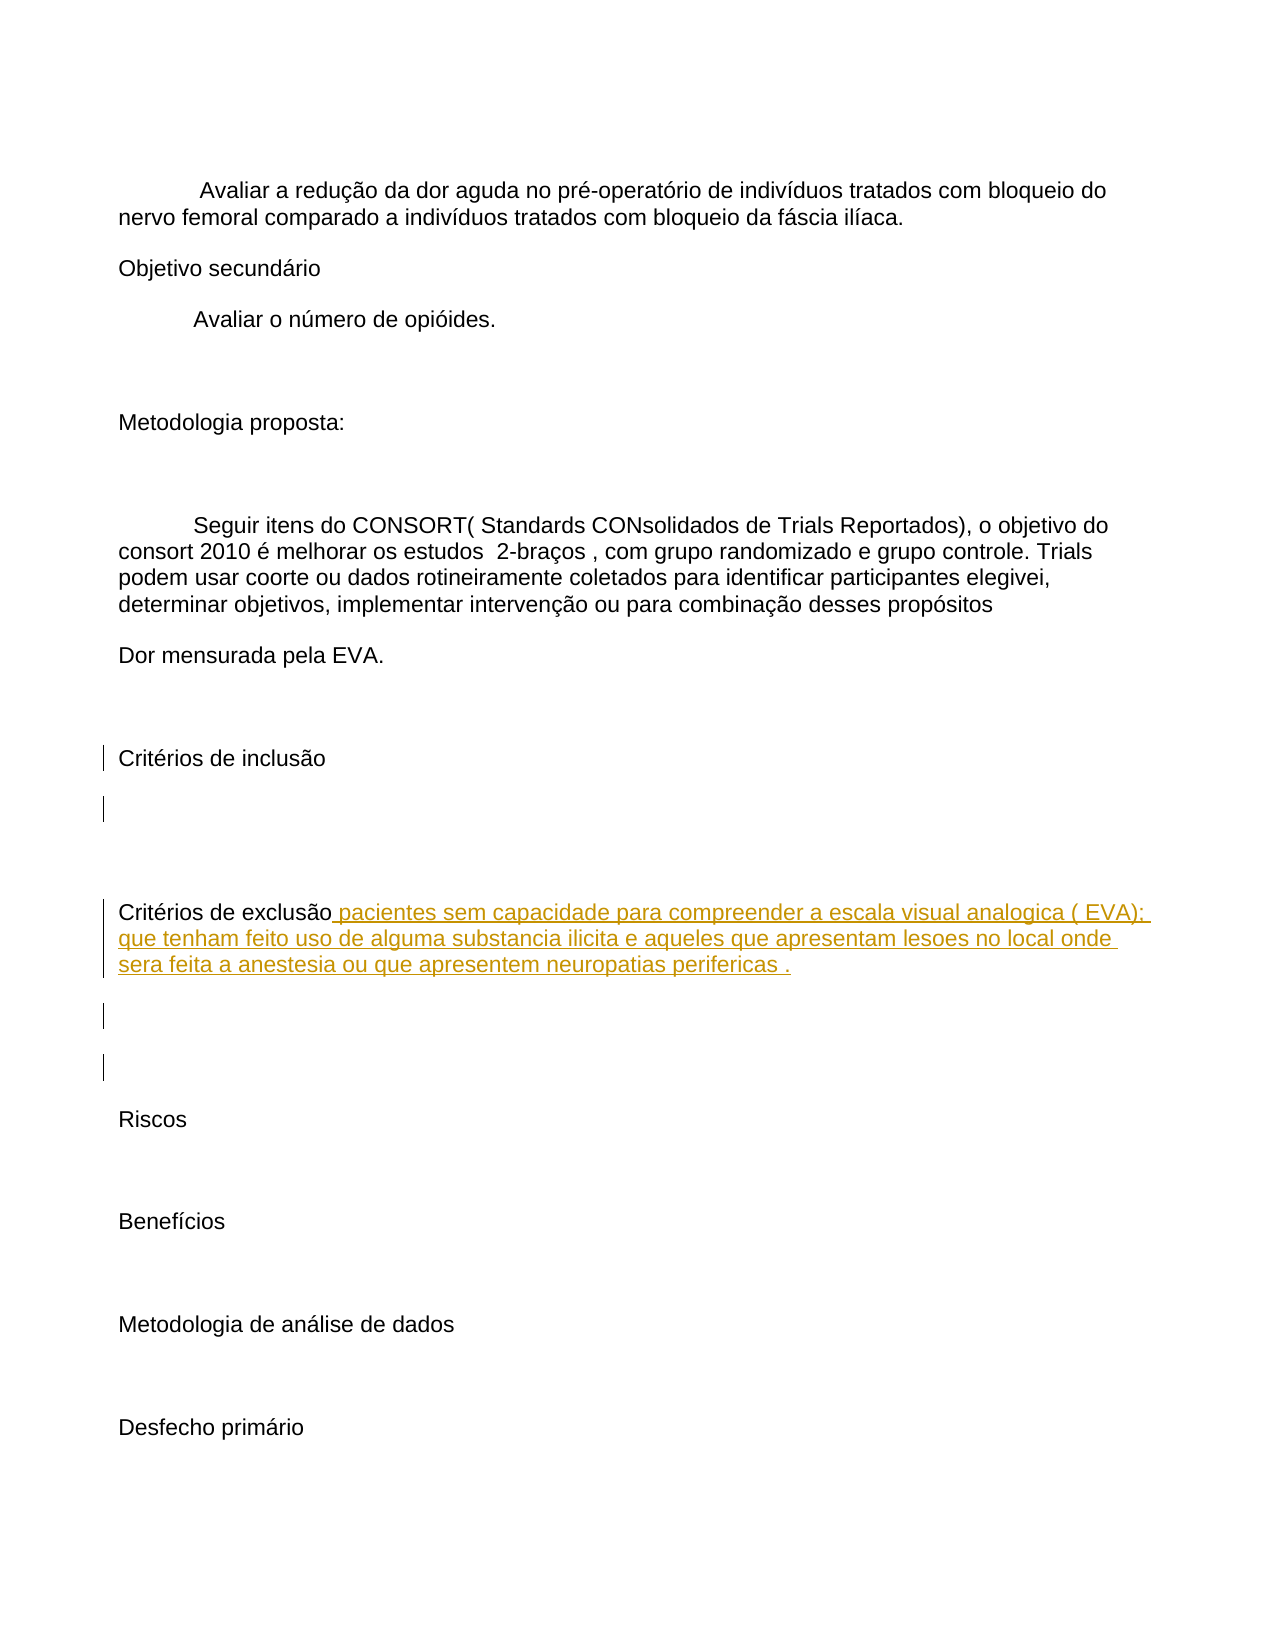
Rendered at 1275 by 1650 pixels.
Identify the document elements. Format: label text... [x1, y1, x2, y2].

text Desfecho primário [118, 1414, 1157, 1440]
text Dor mensurada pela EVA. [118, 642, 1157, 668]
text Metodologia proposta: [118, 409, 1157, 435]
text Avaliar o número de opióides. [118, 306, 1157, 332]
text Riscos [118, 1106, 1157, 1132]
text Seguir itens do CONSORT( Standards CONsolidados de Trials Reportados), o objetivo do consort 2010 é melhorar os estudos 2-braços , com grupo randomizado e grupo controle. Trials podem usar coorte ou dados rotineiramente coletados para identificar participantes elegivei, determinar objetivos, implementar intervenção ou para combinação desses propósitos [118, 512, 1157, 617]
text Benefícios [118, 1208, 1157, 1234]
text Critérios de exclusão [118, 899, 1157, 978]
text Avaliar a redução da dor aguda no pré-operatório de indivíduos tratados com bloqueio do nervo femoral comparado a indivíduos tratados com bloqueio da fáscia ilíaca. [118, 177, 1157, 230]
text Metodologia de análise de dados [118, 1311, 1157, 1337]
text Objetivo secundário [118, 255, 1157, 281]
